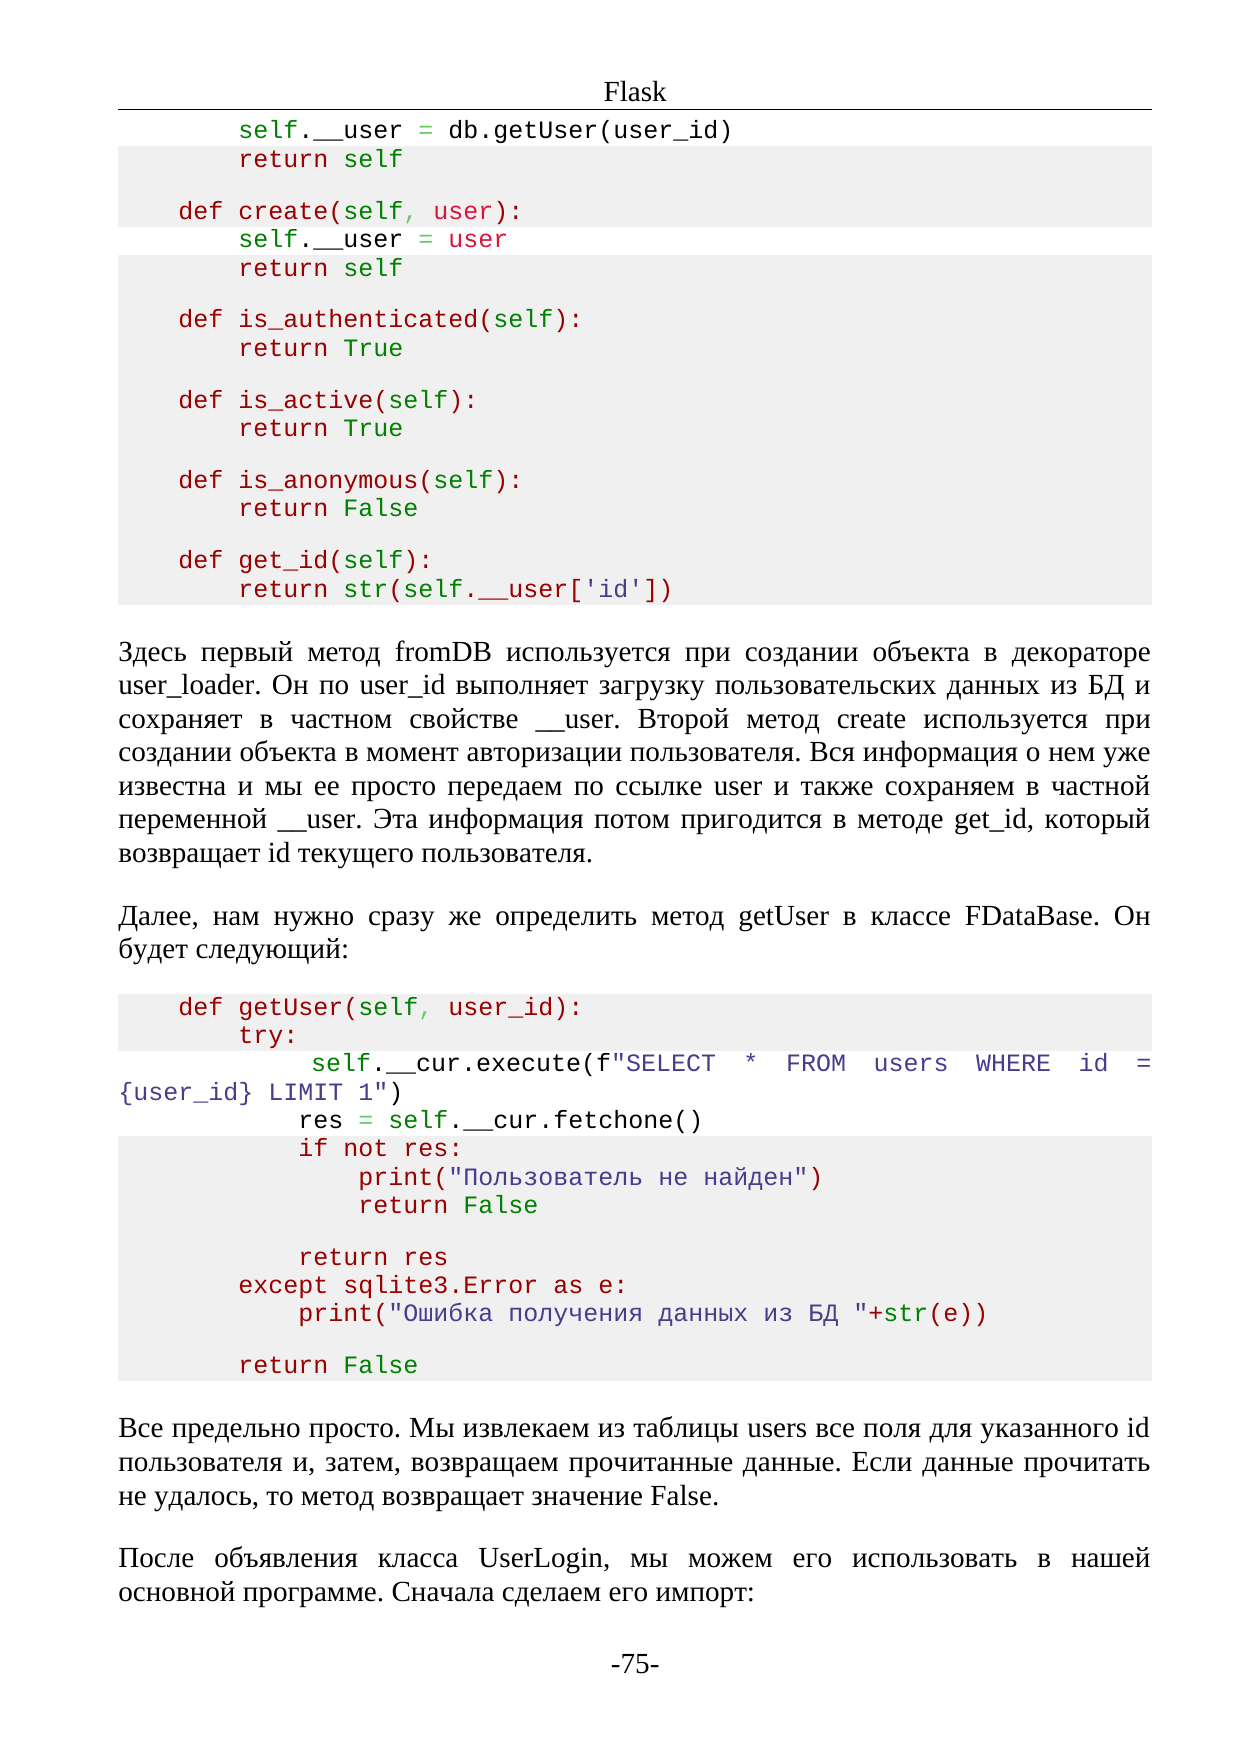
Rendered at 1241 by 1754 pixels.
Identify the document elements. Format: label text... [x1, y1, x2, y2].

text return self [118, 255, 1152, 283]
text res = self.__cur.fetchone() [118, 1107, 1152, 1136]
text def create(self, user): [118, 198, 1152, 227]
text return self [118, 146, 1152, 175]
text def getUser(self, user_id): [118, 994, 1152, 1022]
text Здесь первый метод fromDB используется при создании объекта в декораторе user_loader. Он по user_id выполняет загрузку пользовательских данных из БД и сохраняет в частном свойстве __user. Второй метод create используется при создании объекта в момент авторизации пользователя. Вся информация о нем уже известна и мы ее просто передаем по ссылке user и также сохраняем в частной переменной __user. Эта информация потом пригодится в методе get_id, который возвращает id текущего пользователя. [118, 634, 1152, 869]
text def get_id(self): [118, 548, 1152, 576]
text return True [118, 335, 1152, 364]
text if not res: [118, 1136, 1152, 1164]
text print("Пользователь не найден") [118, 1164, 1152, 1192]
text return True [118, 416, 1152, 444]
text def is_authenticated(self): [118, 307, 1152, 335]
text self.__user = user [118, 227, 1152, 255]
text return res [118, 1244, 1152, 1273]
text return False [118, 1353, 1152, 1381]
text def is_active(self): [118, 387, 1152, 416]
text return False [118, 1192, 1152, 1221]
text self.__cur.execute(f"SELECT * FROM users WHERE id = {user_id} LIMIT 1") [118, 1051, 1152, 1107]
text self.__user = db.getUser(user_id) [118, 118, 1152, 146]
text print("Ошибка получения данных из БД "+str(e)) [118, 1301, 1152, 1329]
text Далее, нам нужно сразу же определить метод getUser в классе FDataBase. Он будет следующий: [118, 898, 1152, 965]
text def is_anonymous(self): [118, 468, 1152, 496]
text return str(self.__user['id']) [118, 576, 1152, 605]
text После объявления класса UserLogin, мы можем его использовать в нашей основной программе. Сначала сделаем его импорт: [118, 1540, 1152, 1607]
text try: [118, 1022, 1152, 1051]
text Все предельно просто. Мы извлекаем из таблицы users все поля для указанного id пользователя и, затем, возвращаем прочитанные данные. Если данные прочитать не удалось, то метод возвращает значение False. [118, 1411, 1152, 1511]
text except sqlite3.Error as e: [118, 1273, 1152, 1301]
text return False [118, 496, 1152, 524]
